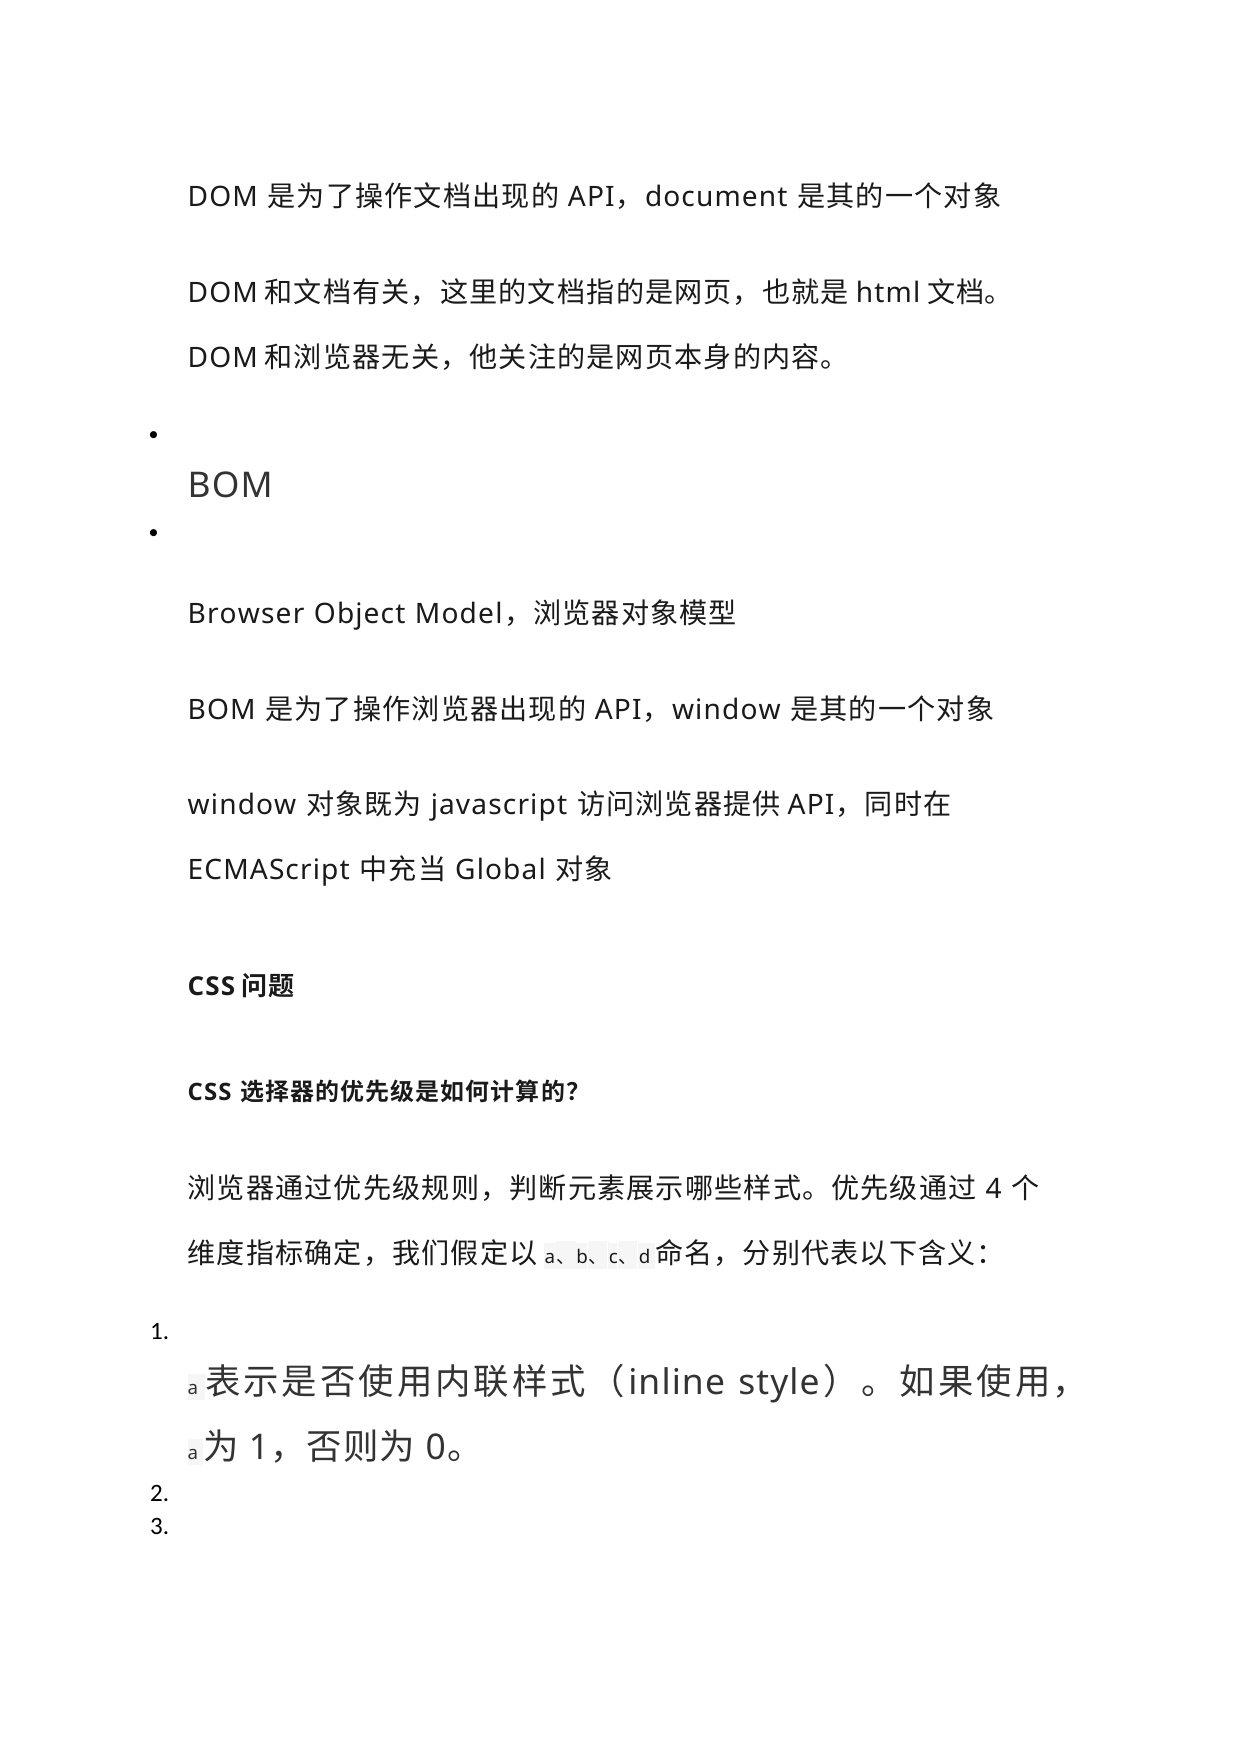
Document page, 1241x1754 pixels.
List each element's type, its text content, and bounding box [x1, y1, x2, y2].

subtitle CSS 选择器的优先级是如何计算的？ [187, 1058, 1053, 1123]
text Browser Object Model，浏览器对象模型 [187, 579, 1053, 644]
subtitle CSS问题 [187, 951, 1053, 1016]
text window 对象既为 javascript 访问浏览器提供API，同时在 ECMAScript 中充当 Global 对象 [187, 770, 1053, 900]
text DOM和文档有关，这里的文档指的是网页，也就是html文档。DOM和浏览器无关，他关注的是网页本身的内容。 [187, 258, 1053, 388]
text a表示是否使用内联样式（inline style）。如果使用，a为 1，否则为 0。 [187, 1347, 1053, 1477]
text BOM 是为了操作浏览器出现的 API，window 是其的一个对象 [187, 674, 1053, 739]
text DOM 是为了操作文档出现的 API，document 是其的一个对象 [187, 162, 1053, 227]
text BOM [187, 451, 1053, 516]
text 浏览器通过优先级规则，判断元素展示哪些样式。优先级通过 4 个维度指标确定，我们假定以a、b、c、d命名，分别代表以下含义： [187, 1153, 1053, 1283]
